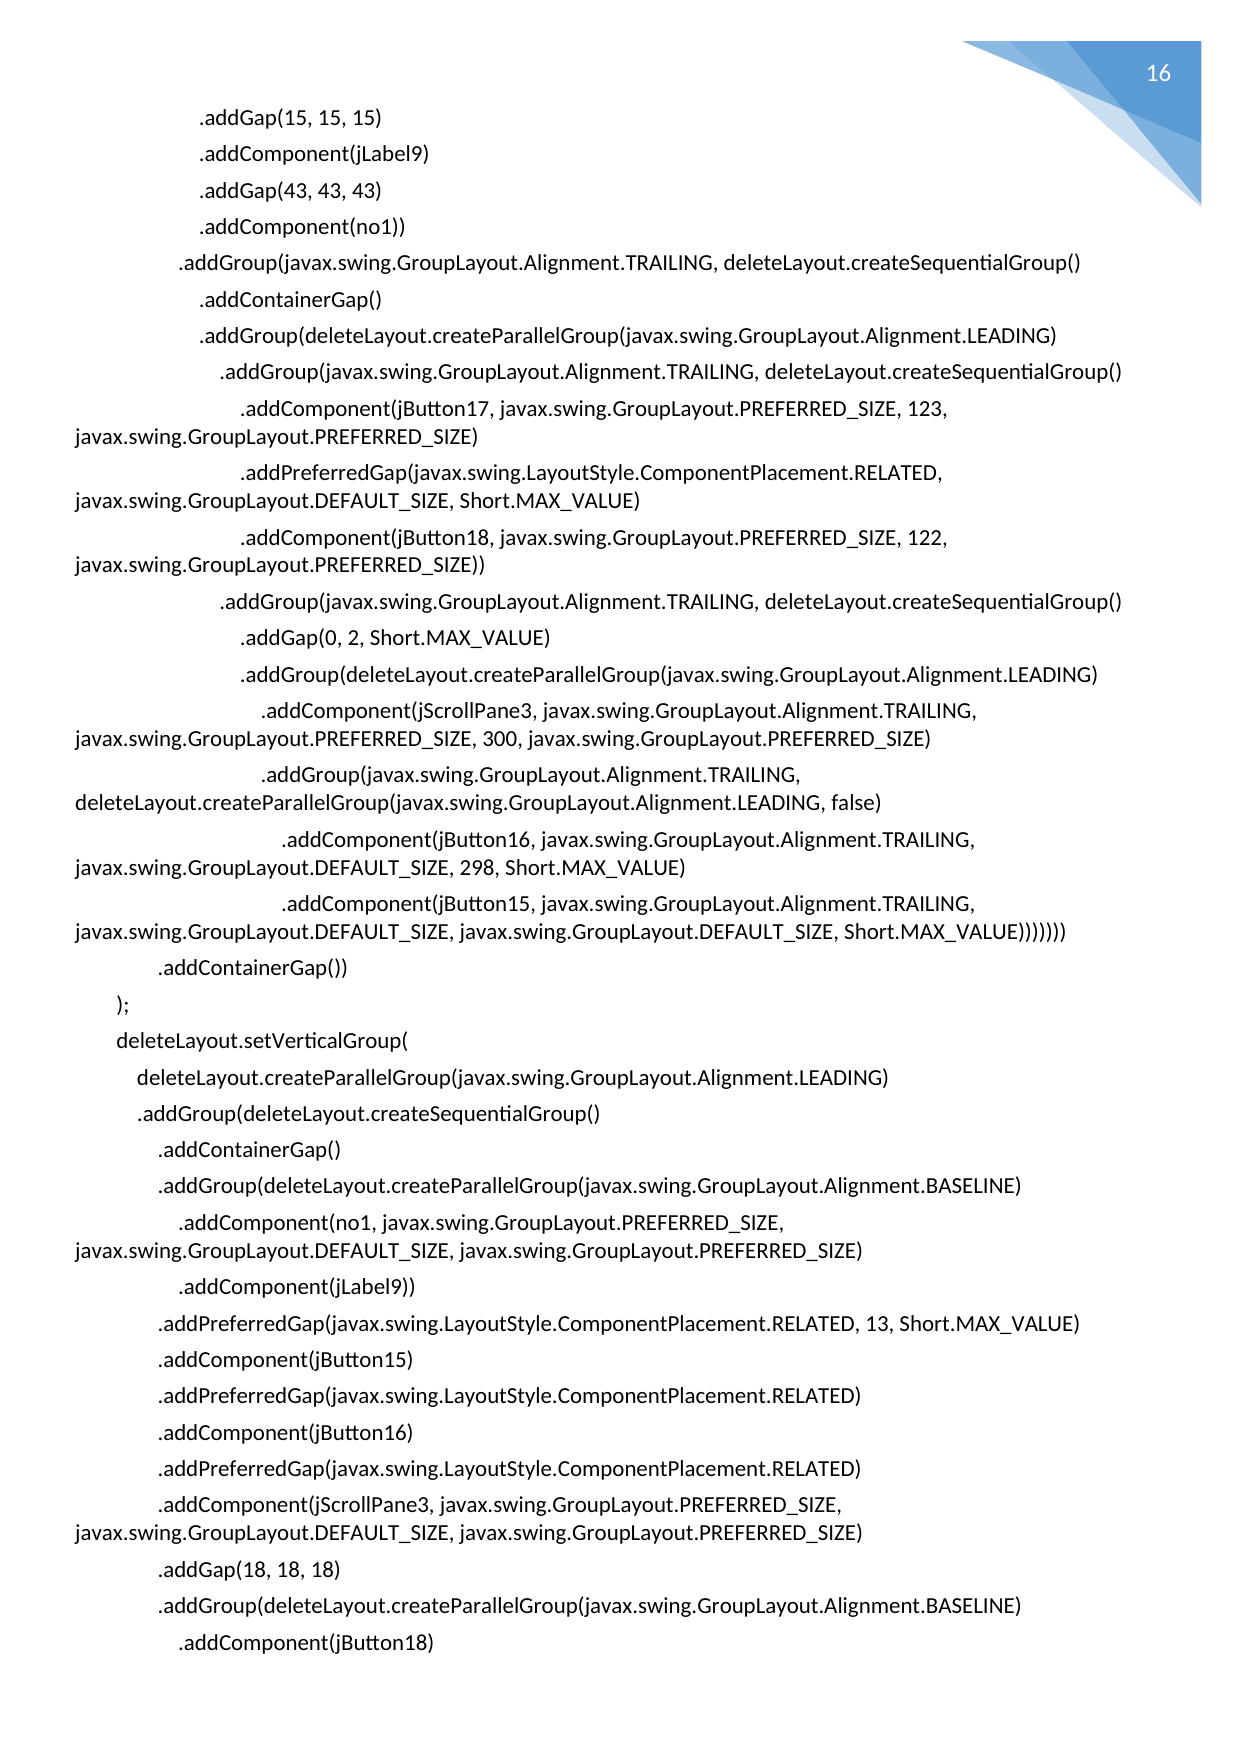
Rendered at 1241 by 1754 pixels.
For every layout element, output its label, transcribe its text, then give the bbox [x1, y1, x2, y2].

text .addPreferredGap(javax.swing.LayoutStyle.ComponentPlacement.RELATED) [75, 1454, 1165, 1482]
text .addGroup(javax.swing.GroupLayout.Alignment.TRAILING, deleteLayout.createSequentialGroup() [75, 357, 1165, 386]
picture [962, 41, 1202, 207]
text .addComponent(no1, javax.swing.GroupLayout.PREFERRED_SIZE, javax.swing.GroupLayout.DEFAULT_SIZE, javax.swing.GroupLayout.PREFERRED_SIZE) [75, 1208, 1165, 1264]
text .addGroup(deleteLayout.createParallelGroup(javax.swing.GroupLayout.Alignment.BASELINE) [75, 1172, 1165, 1200]
text .addPreferredGap(javax.swing.LayoutStyle.ComponentPlacement.RELATED, javax.swing.GroupLayout.DEFAULT_SIZE, Short.MAX_VALUE) [75, 458, 1165, 514]
text .addGap(43, 43, 43) [75, 176, 1165, 204]
text .addGroup(deleteLayout.createParallelGroup(javax.swing.GroupLayout.Alignment.LEADING) [75, 321, 1165, 349]
text .addComponent(no1)) [75, 212, 1165, 240]
text .addPreferredGap(javax.swing.LayoutStyle.ComponentPlacement.RELATED) [75, 1381, 1165, 1409]
text .addContainerGap() [75, 285, 1165, 313]
text .addGap(18, 18, 18) [75, 1555, 1165, 1583]
text .addComponent(jButton15) [75, 1345, 1165, 1373]
text .addComponent(jScrollPane3, javax.swing.GroupLayout.PREFERRED_SIZE, javax.swing.GroupLayout.DEFAULT_SIZE, javax.swing.GroupLayout.PREFERRED_SIZE) [75, 1491, 1165, 1547]
text .addComponent(jButton16) [75, 1418, 1165, 1446]
text .addComponent(jScrollPane3, javax.swing.GroupLayout.Alignment.TRAILING, javax.swing.GroupLayout.PREFERRED_SIZE, 300, javax.swing.GroupLayout.PREFERRED_SIZE) [75, 696, 1165, 752]
text deleteLayout.setVerticalGroup( [75, 1026, 1165, 1054]
text .addComponent(jButton17, javax.swing.GroupLayout.PREFERRED_SIZE, 123, javax.swing.GroupLayout.PREFERRED_SIZE) [75, 394, 1165, 450]
text .addGroup(deleteLayout.createParallelGroup(javax.swing.GroupLayout.Alignment.BASELINE) [75, 1591, 1165, 1619]
text .addPreferredGap(javax.swing.LayoutStyle.ComponentPlacement.RELATED, 13, Short.MAX_VALUE) [75, 1309, 1165, 1337]
text .addGroup(javax.swing.GroupLayout.Alignment.TRAILING, deleteLayout.createSequentialGroup() [75, 248, 1165, 276]
text .addComponent(jButton18) [75, 1628, 1165, 1656]
text .addComponent(jButton18, javax.swing.GroupLayout.PREFERRED_SIZE, 122, javax.swing.GroupLayout.PREFERRED_SIZE)) [75, 523, 1165, 579]
text .addComponent(jButton16, javax.swing.GroupLayout.Alignment.TRAILING, javax.swing.GroupLayout.DEFAULT_SIZE, 298, Short.MAX_VALUE) [75, 825, 1165, 881]
text .addComponent(jLabel9) [75, 139, 1165, 167]
text .addGroup(javax.swing.GroupLayout.Alignment.TRAILING, deleteLayout.createSequentialGroup() [75, 587, 1165, 615]
text .addComponent(jLabel9)) [75, 1272, 1165, 1300]
text deleteLayout.createParallelGroup(javax.swing.GroupLayout.Alignment.LEADING) [75, 1063, 1165, 1091]
text .addGroup(javax.swing.GroupLayout.Alignment.TRAILING, deleteLayout.createParallelGroup(javax.swing.GroupLayout.Alignment.LEADING, false) [75, 760, 1165, 816]
text .addContainerGap()) [75, 953, 1165, 982]
text .addComponent(jButton15, javax.swing.GroupLayout.Alignment.TRAILING, javax.swing.GroupLayout.DEFAULT_SIZE, javax.swing.GroupLayout.DEFAULT_SIZE, Short.MAX_VALUE))))))) [75, 889, 1165, 945]
text .addGap(15, 15, 15) [75, 103, 1165, 131]
text .addGroup(deleteLayout.createParallelGroup(javax.swing.GroupLayout.Alignment.LEADING) [75, 660, 1165, 688]
text .addContainerGap() [75, 1135, 1165, 1163]
text .addGap(0, 2, Short.MAX_VALUE) [75, 623, 1165, 651]
text ); [75, 990, 1165, 1018]
text .addGroup(deleteLayout.createSequentialGroup() [75, 1099, 1165, 1127]
